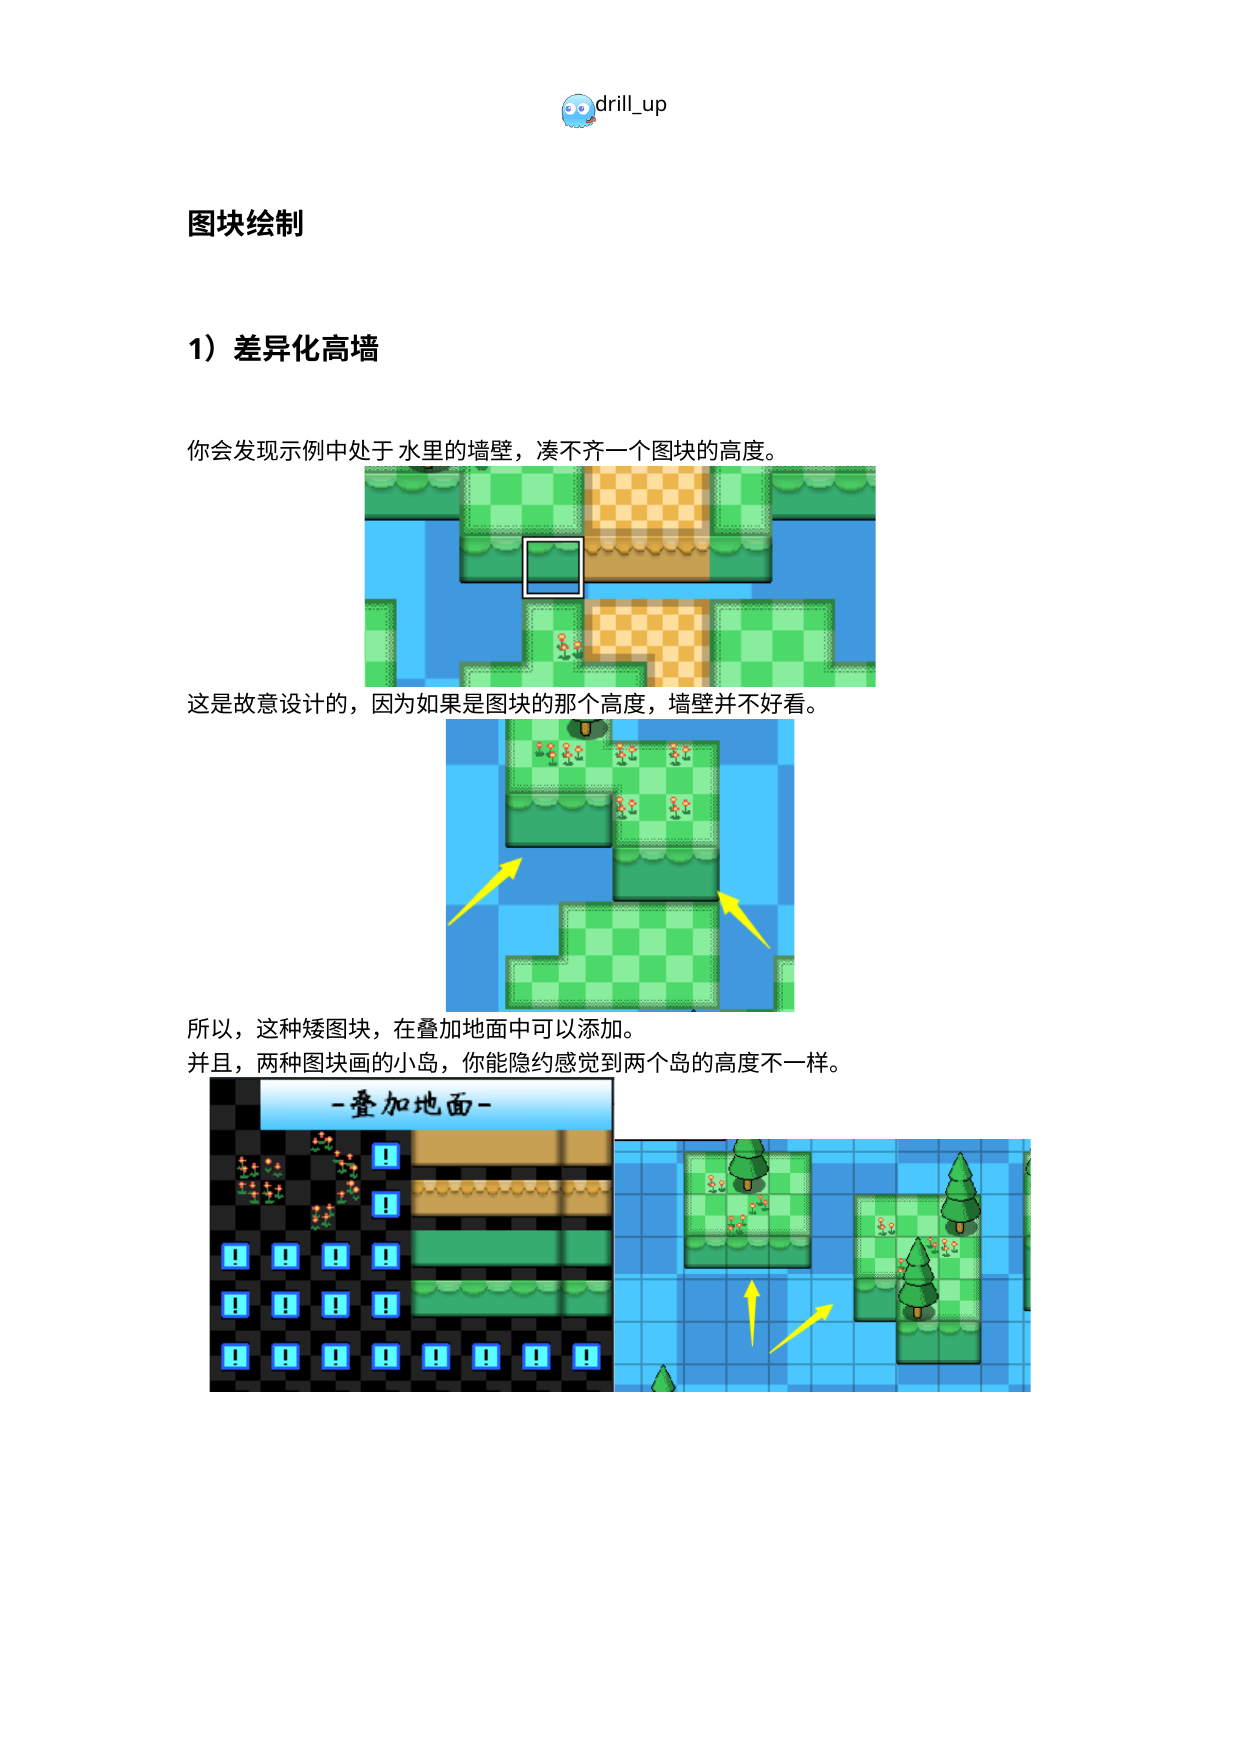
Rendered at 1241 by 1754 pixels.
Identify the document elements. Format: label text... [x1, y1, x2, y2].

subtitle 1）差异化高墙 [187, 314, 1053, 379]
text 所以，这种矮图块，在叠加地面中可以添加。 [187, 1011, 1053, 1044]
text 这是故意设计的，因为如果是图块的那个高度，墙壁并不好看。 [187, 686, 1053, 719]
picture [364, 466, 876, 687]
text 你会发现示例中处于 水里的墙壁，凑不齐一个图块的高度。 [187, 433, 1053, 466]
subtitle 图块绘制 [187, 189, 1053, 254]
text 并且，两种图块画的小岛，你能隐约感觉到两个岛的高度不一样。 [187, 1044, 1053, 1078]
picture [445, 719, 795, 1012]
picture [209, 1077, 1031, 1392]
picture [556, 88, 597, 130]
